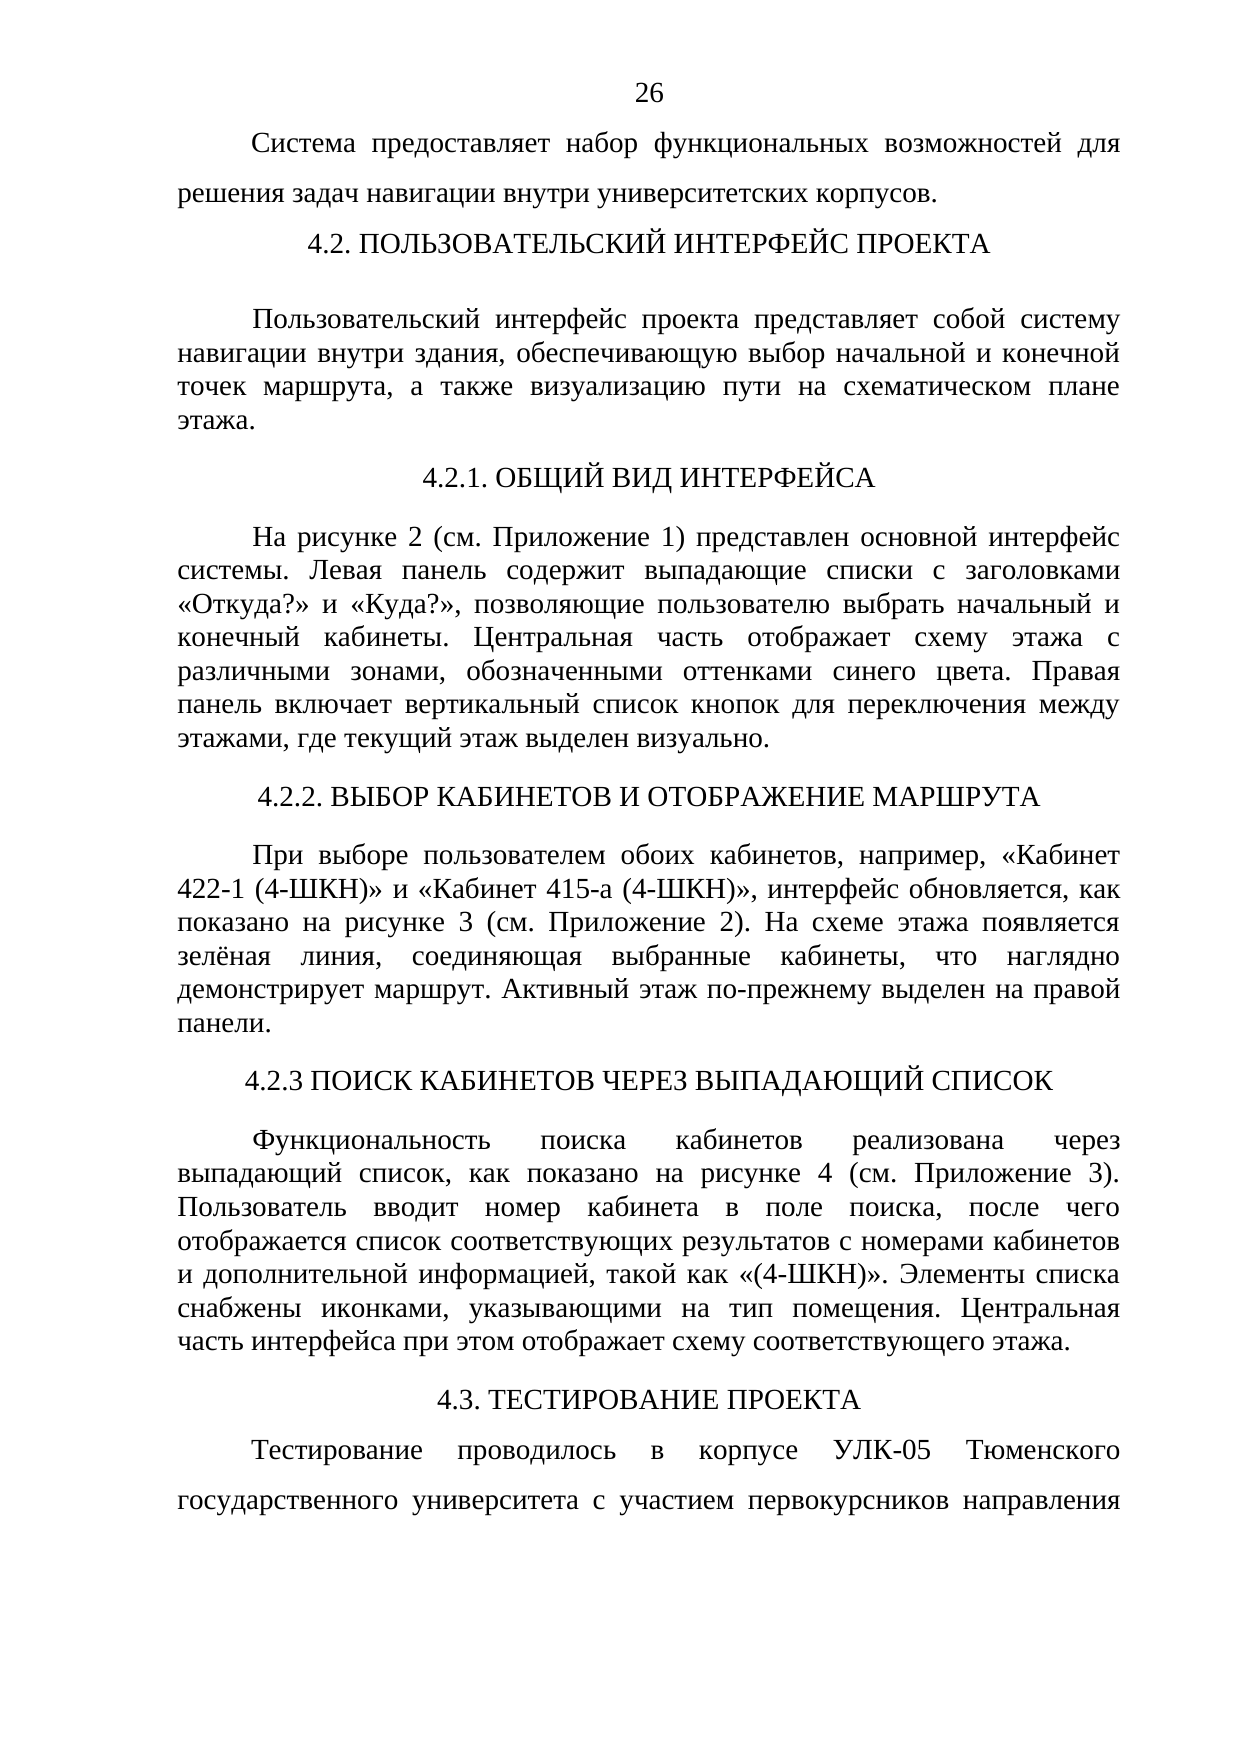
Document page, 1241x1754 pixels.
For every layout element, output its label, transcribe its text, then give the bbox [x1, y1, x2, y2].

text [177, 1432, 1121, 1516]
text Пользовательский интерфейс проекта представляет собой систему навигации внутри здания, обеспечивающую выбор начальной и конечной точек маршрута, а также визуализацию пути на схематическом плане этажа. [177, 301, 1121, 435]
text Система предоставляет набор функциональных возможностей для решения задач навигации внутри университетских корпусов. [177, 125, 1121, 209]
subtitle 4.2.2. ВЫБОР КАБИНЕТОВ И ОТОБРАЖЕНИЕ МАРШРУТА [177, 779, 1121, 812]
subtitle 4.2.3 ПОИСК КАБИНЕТОВ ЧЕРЕЗ ВЫПАДАЮЩИЙ СПИСОК [177, 1063, 1121, 1097]
subtitle 4.2. ПОЛЬЗОВАТЕЛЬСКИЙ ИНТЕРФЕЙС ПРОЕКТА [177, 226, 1121, 259]
text При выборе пользователем обоих кабинетов, например, «Кабинет 422-1 (4-ШКН)» и «Кабинет 415-а (4-ШКН)», интерфейс обновляется, как показано на рисунке 3 (см. Приложение 2). На схеме этажа появляется зелёная линия, соединяющая выбранные кабинеты, что наглядно демонстрирует маршрут. Активный этаж по-прежнему выделен на правой панели. [177, 837, 1121, 1038]
text На рисунке 2 (см. Приложение 1) представлен основной интерфейс системы. Левая панель содержит выпадающие списки с заголовками «Откуда?» и «Куда?», позволяющие пользователю выбрать начальный и конечный кабинеты. Центральная часть отображает схему этажа с различными зонами, обозначенными оттенками синего цвета. Правая панель включает вертикальный список кнопок для переключения между этажами, где текущий этаж выделен визуально. [177, 519, 1121, 754]
subtitle 4.2.1. ОБЩИЙ ВИД ИНТЕРФЕЙСА [177, 460, 1121, 494]
subtitle 4.3. ТЕСТИРОВАНИЕ ПРОЕКТА [177, 1382, 1121, 1415]
text Функциональность поиска кабинетов реализована через выпадающий список, как показано на рисунке 4 (см. Приложение 3). Пользователь вводит номер кабинета в поле поиска, после чего отображается список соответствующих результатов с номерами кабинетов и дополнительной информацией, такой как «(4-ШКН)». Элементы списка снабжены иконками, указывающими на тип помещения. Центральная часть интерфейса при этом отображает схему соответствующего этажа. [177, 1122, 1121, 1357]
